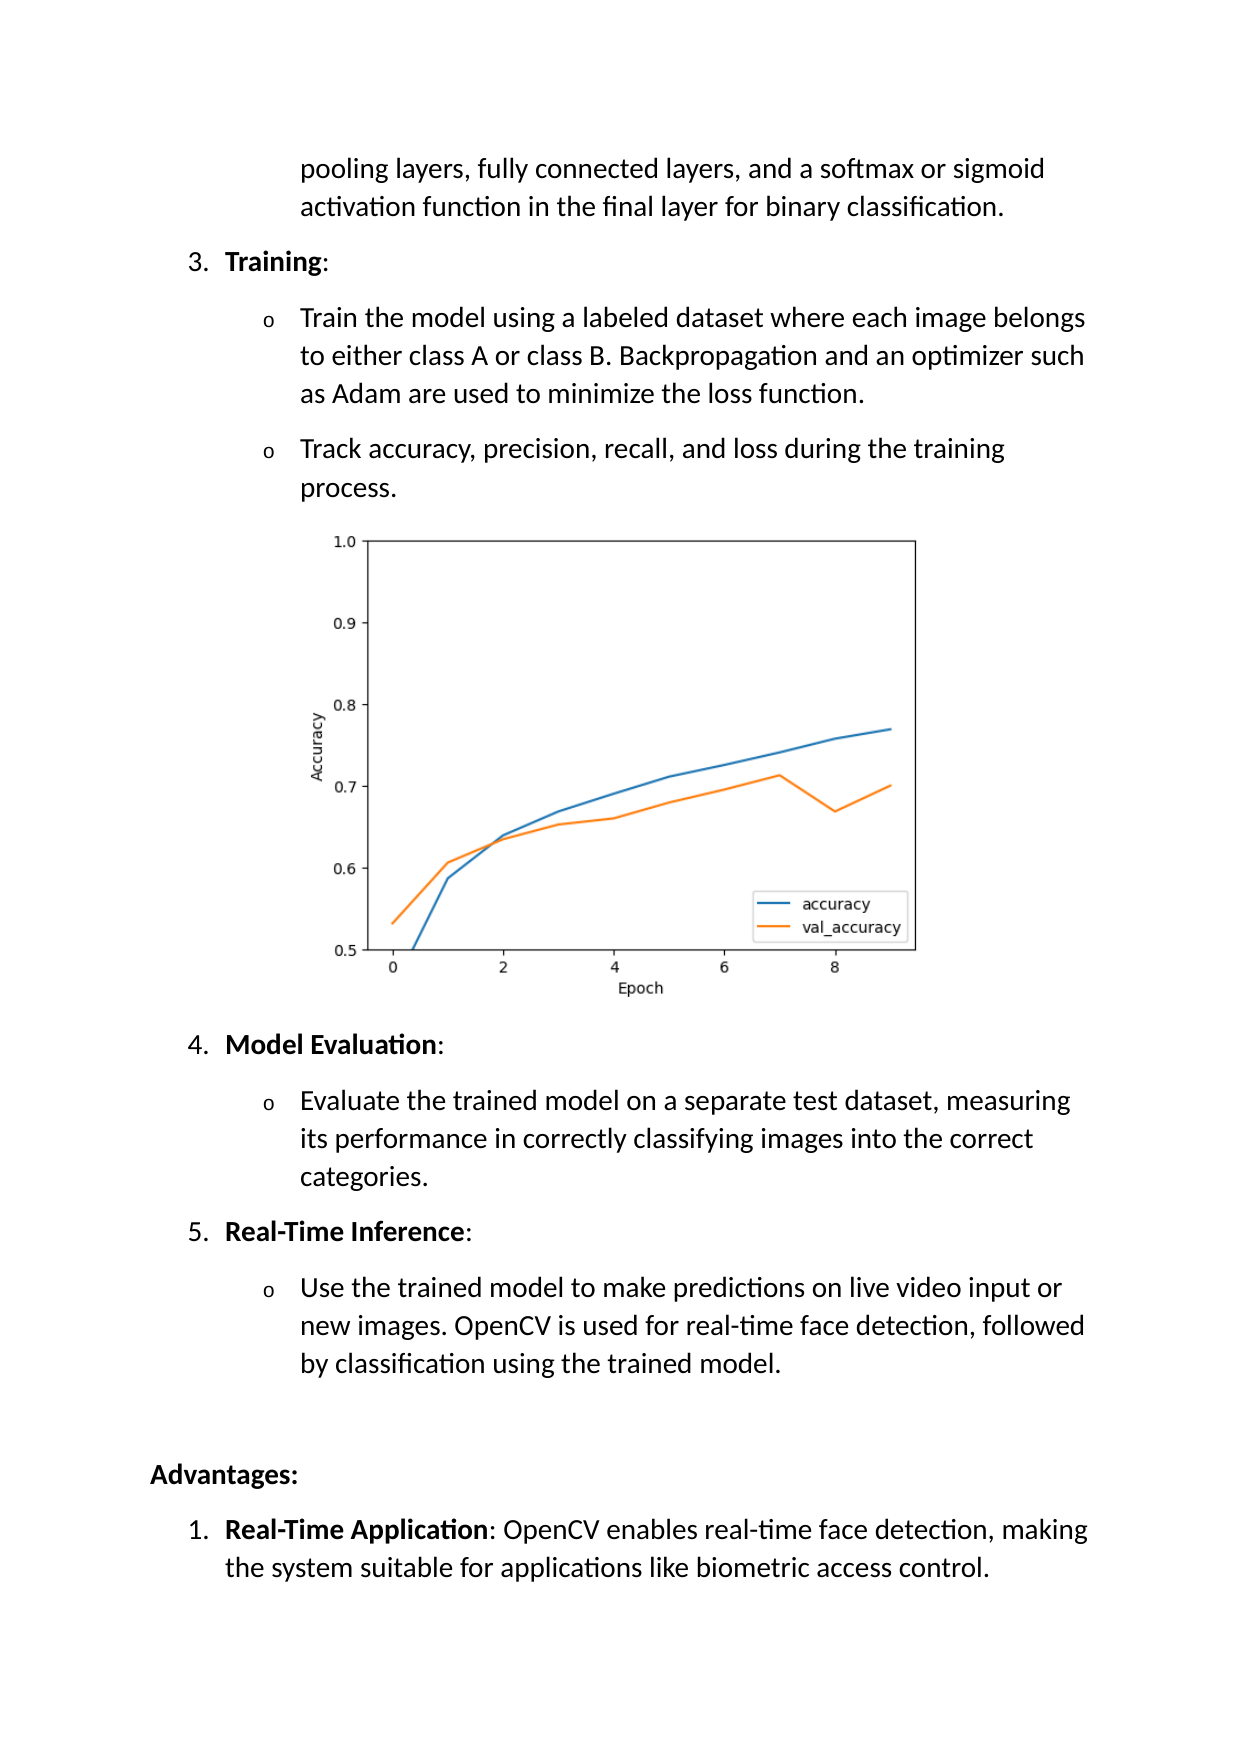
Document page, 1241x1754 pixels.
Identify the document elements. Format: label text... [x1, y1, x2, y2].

list Use the trained model to make predictions on live video input or new images. OpenCV is used for real-time face detection, followed by classification using the trained model. [262, 1269, 1090, 1381]
list Model Evaluation: [187, 1026, 1090, 1062]
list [262, 150, 1090, 224]
list Train the model using a labeled dataset where each image belongs to either class A or class B. Backpropagation and an optimizer such as Adam are used to minimize the loss function. [262, 299, 1090, 411]
picture [300, 524, 926, 1008]
list Track accuracy, precision, recall, and loss during the training process. [262, 431, 1090, 505]
list Real-Time Inference: [187, 1213, 1090, 1249]
list Real-Time Application: OpenCV enables real-time face detection, making the system suitable for applications like biometric access control. [187, 1511, 1090, 1585]
list Evaluate the trained model on a separate test dataset, measuring its performance in correctly classifying images into the correct categories. [262, 1082, 1090, 1194]
text Advantages: [150, 1456, 1090, 1491]
list Training: [187, 243, 1090, 279]
